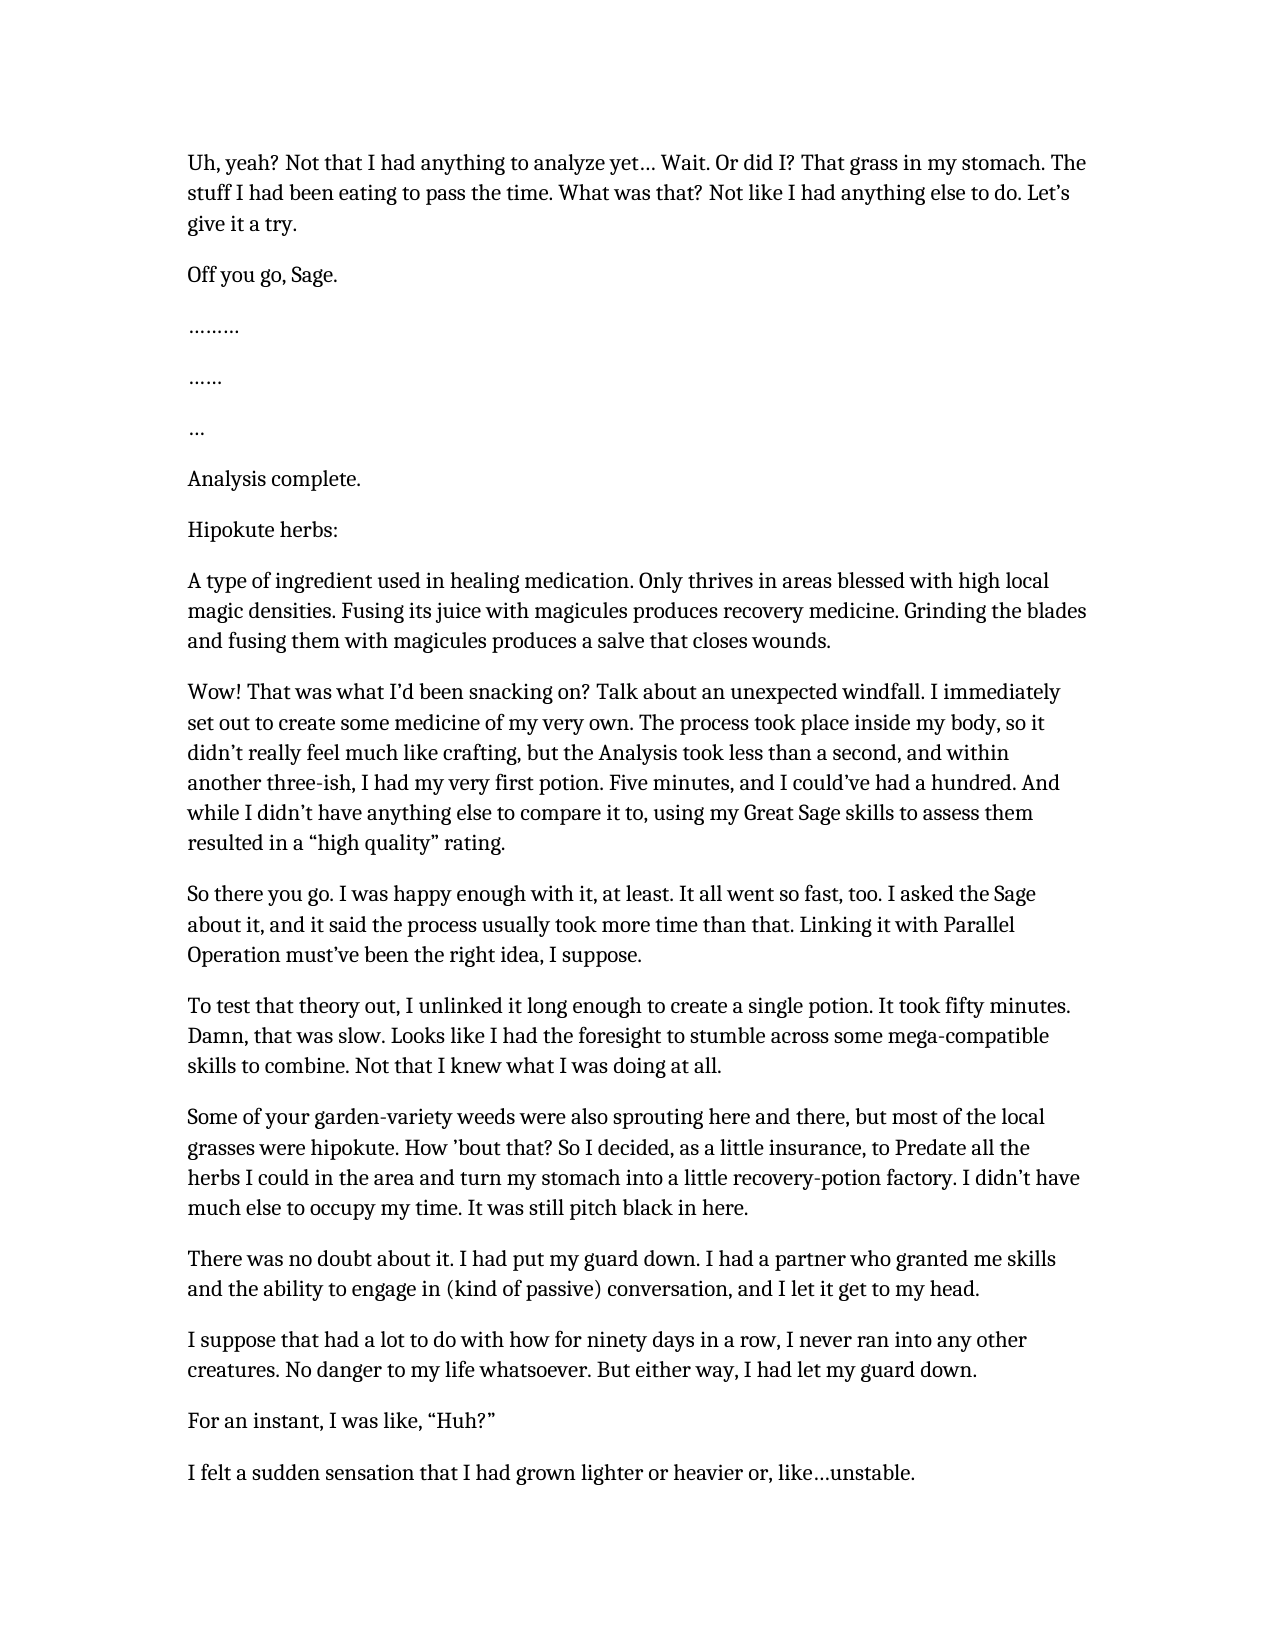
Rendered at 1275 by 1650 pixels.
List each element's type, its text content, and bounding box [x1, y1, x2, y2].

text ……… [187, 312, 1087, 339]
text To test that theory out, I unlinked it long enough to create a single potion. It took fifty minutes. Damn, that was slow. Looks like I had the foresight to stumble across some mega-compatible skills to combine. Not that I knew what I was doing at all. [187, 993, 1087, 1079]
text …… [187, 363, 1087, 390]
text Analysis complete. [187, 466, 1087, 492]
text A type of ingredient used in healing medication. Only thrives in areas blessed with high local magic densities. Fusing its juice with magicules produces recovery medicine. Grinding the blades and fusing them with magicules produces a salve that closes wounds. [187, 568, 1087, 654]
text Wow! That was what I’d been snacking on? Talk about an unexpected windfall. I immediately set out to create some medicine of my very own. The process took place inside my body, so it didn’t really feel much like crafting, but the Analysis took less than a second, and within another three-ish, I had my very first potion. Five minutes, and I could’ve had a hundred. And while I didn’t have anything else to compare it to, using my Great Sage skills to assess them resulted in a “high quality” rating. [187, 679, 1087, 857]
text I suppose that had a lot to do with how for ninety days in a row, I never ran into any other creatures. No danger to my life whatsoever. But either way, I had let my guard down. [187, 1327, 1087, 1384]
text So there you go. I was happy enough with it, at least. It all went so fast, too. I asked the Sage about it, and it said the process usually took more time than that. Linking it with Parallel Operation must’ve been the right idea, I suppose. [187, 881, 1087, 968]
text Off you go, Sage. [187, 261, 1087, 288]
text … [187, 414, 1087, 441]
text There was no doubt about it. I had put my guard down. I had a partner who granted me skills and the ability to engage in (kind of passive) conversation, and I let it get to my head. [187, 1246, 1087, 1302]
text For an instant, I was like, “Huh?” [187, 1408, 1087, 1435]
text Uh, yeah? Not that I had anything to analyze yet… Wait. Or did I? That grass in my stomach. The stuff I had been eating to pass the time. What was that? Not like I had anything else to do. Let’s give it a try. [187, 150, 1087, 237]
text Some of your garden-variety weeds were also sprouting here and there, but most of the local grasses were hipokute. How ’bout that? So I decided, as a little insurance, to Predate all the herbs I could in the area and turn my stomach into a little recovery-potion factory. I didn’t have much else to occupy my time. It was still pitch black in here. [187, 1104, 1087, 1221]
text Hipokute herbs: [187, 517, 1087, 543]
text I felt a sudden sensation that I had grown lighter or heavier or, like…unstable. [187, 1459, 1087, 1486]
